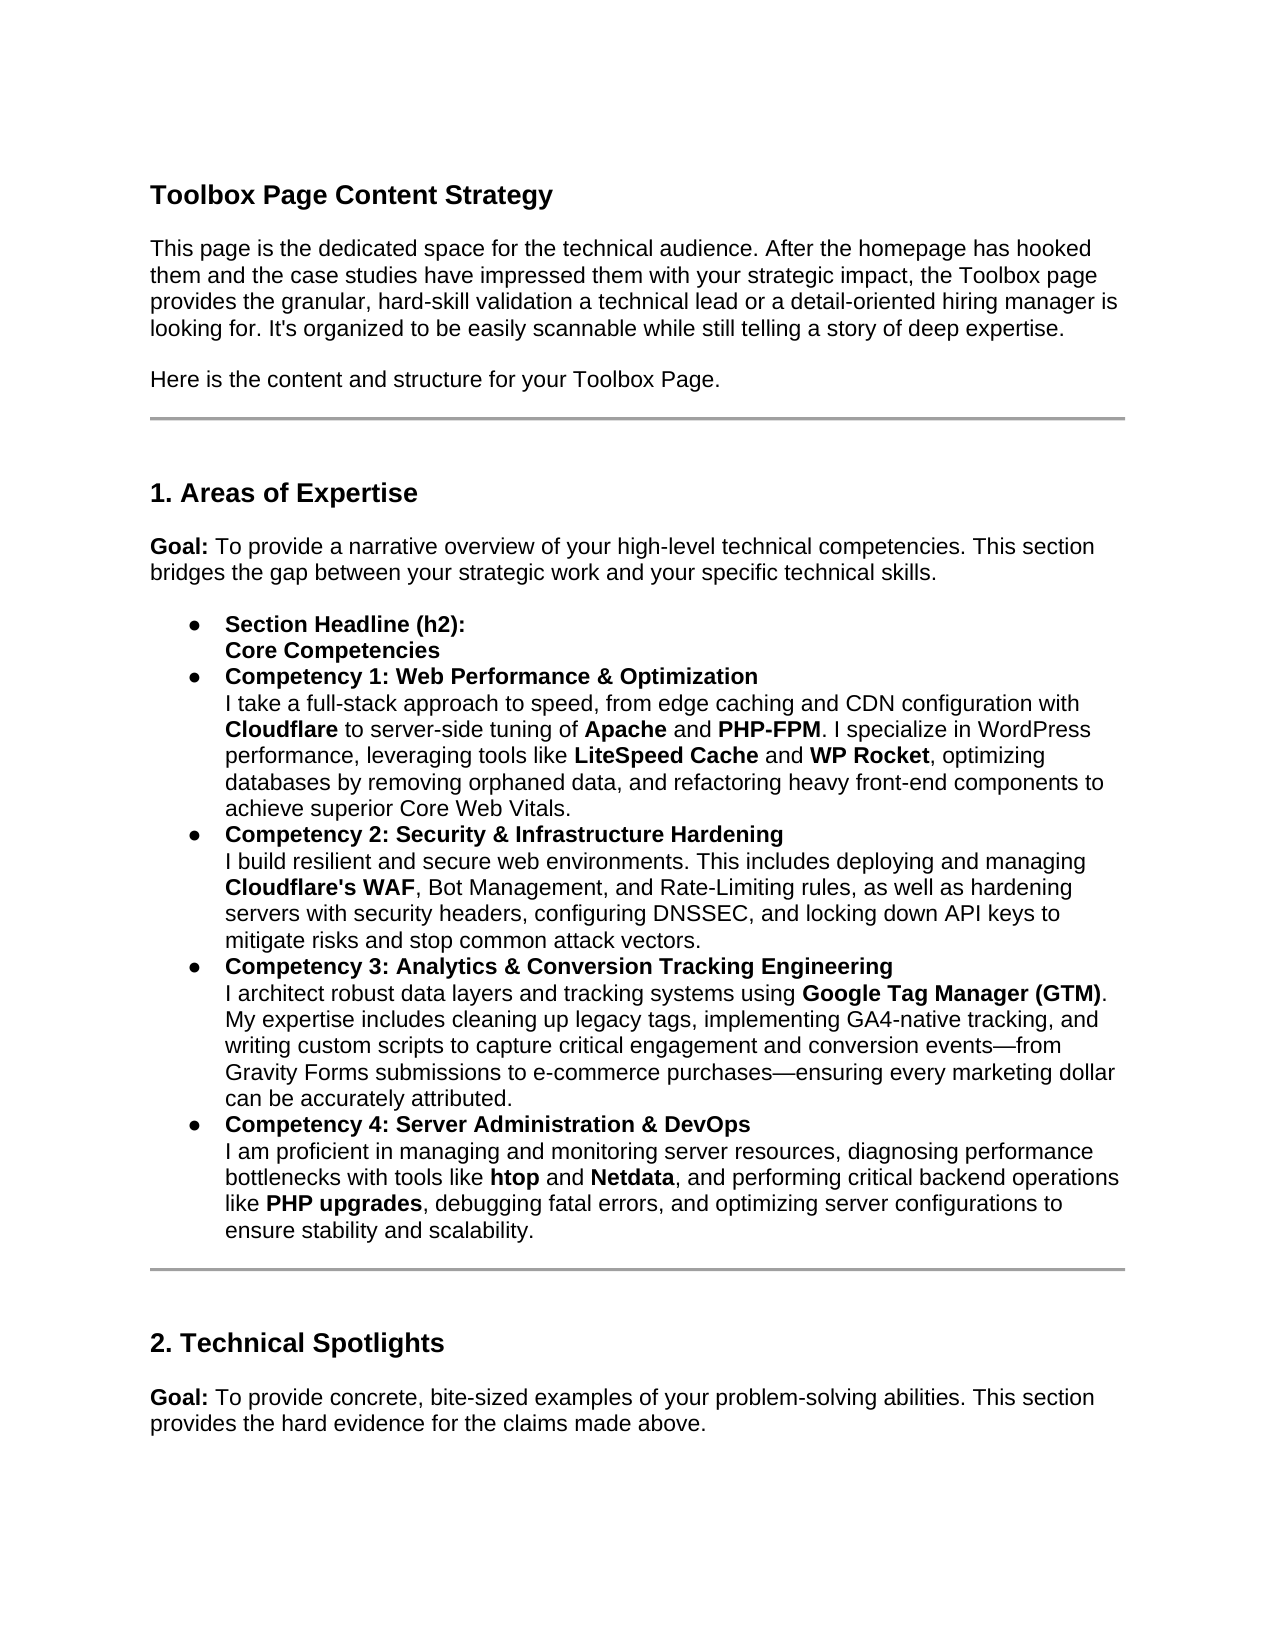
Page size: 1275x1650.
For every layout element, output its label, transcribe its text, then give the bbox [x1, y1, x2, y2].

list Competency 2: Security & Infrastructure Hardening I build resilient and secure web environments. This includes deploying and managing Cloudflare's WAF, Bot Management, and Rate-Limiting rules, as well as hardening servers with security headers, configuring DNSSEC, and locking down API keys to mitigate risks and stop common attack vectors. [187, 821, 1125, 953]
list Competency 4: Server Administration & DevOps I am proficient in managing and monitoring server resources, diagnosing performance bottlenecks with tools like htop and Netdata, and performing critical backend operations like PHP upgrades, debugging fatal errors, and optimizing server configurations to ensure stability and scalability. [187, 1111, 1125, 1243]
text Goal: To provide a narrative overview of your high-level technical competencies. This section bridges the gap between your strategic work and your specific technical skills. [150, 533, 1125, 586]
list Competency 3: Analytics & Conversion Tracking Engineering I architect robust data layers and tracking systems using Google Tag Manager (GTM). My expertise includes cleaning up legacy tags, implementing GA4-native tracking, and writing custom scripts to capture critical engagement and conversion events—from Gravity Forms submissions to e-commerce purchases—ensuring every marketing dollar can be accurately attributed. [187, 953, 1125, 1111]
text Goal: To provide concrete, bite-sized examples of your problem-solving abilities. This section provides the hard evidence for the claims made above. [150, 1384, 1125, 1436]
subtitle Toolbox Page Content Strategy [150, 179, 1125, 210]
subtitle 2. Technical Spotlights [150, 1327, 1125, 1359]
list Section Headline (h2): Core Competencies [187, 611, 1125, 663]
list Competency 1: Web Performance & Optimization I take a full-stack approach to speed, from edge caching and CDN configuration with Cloudflare to server-side tuning of Apache and PHP-FPM. I specialize in WordPress performance, leveraging tools like LiteSpeed Cache and WP Rocket, optimizing databases by removing orphaned data, and refactoring heavy front-end components to achieve superior Core Web Vitals. [187, 663, 1125, 821]
subtitle 1. Areas of Expertise [150, 477, 1125, 508]
text Here is the content and structure for your Toolbox Page. [150, 366, 1125, 392]
text This page is the dedicated space for the technical audience. After the homepage has hooked them and the case studies have impressed them with your strategic impact, the Toolbox page provides the granular, hard-skill validation a technical lead or a detail-oriented hiring manager is looking for. It's organized to be easily scannable while still telling a story of deep expertise. [150, 235, 1125, 341]
